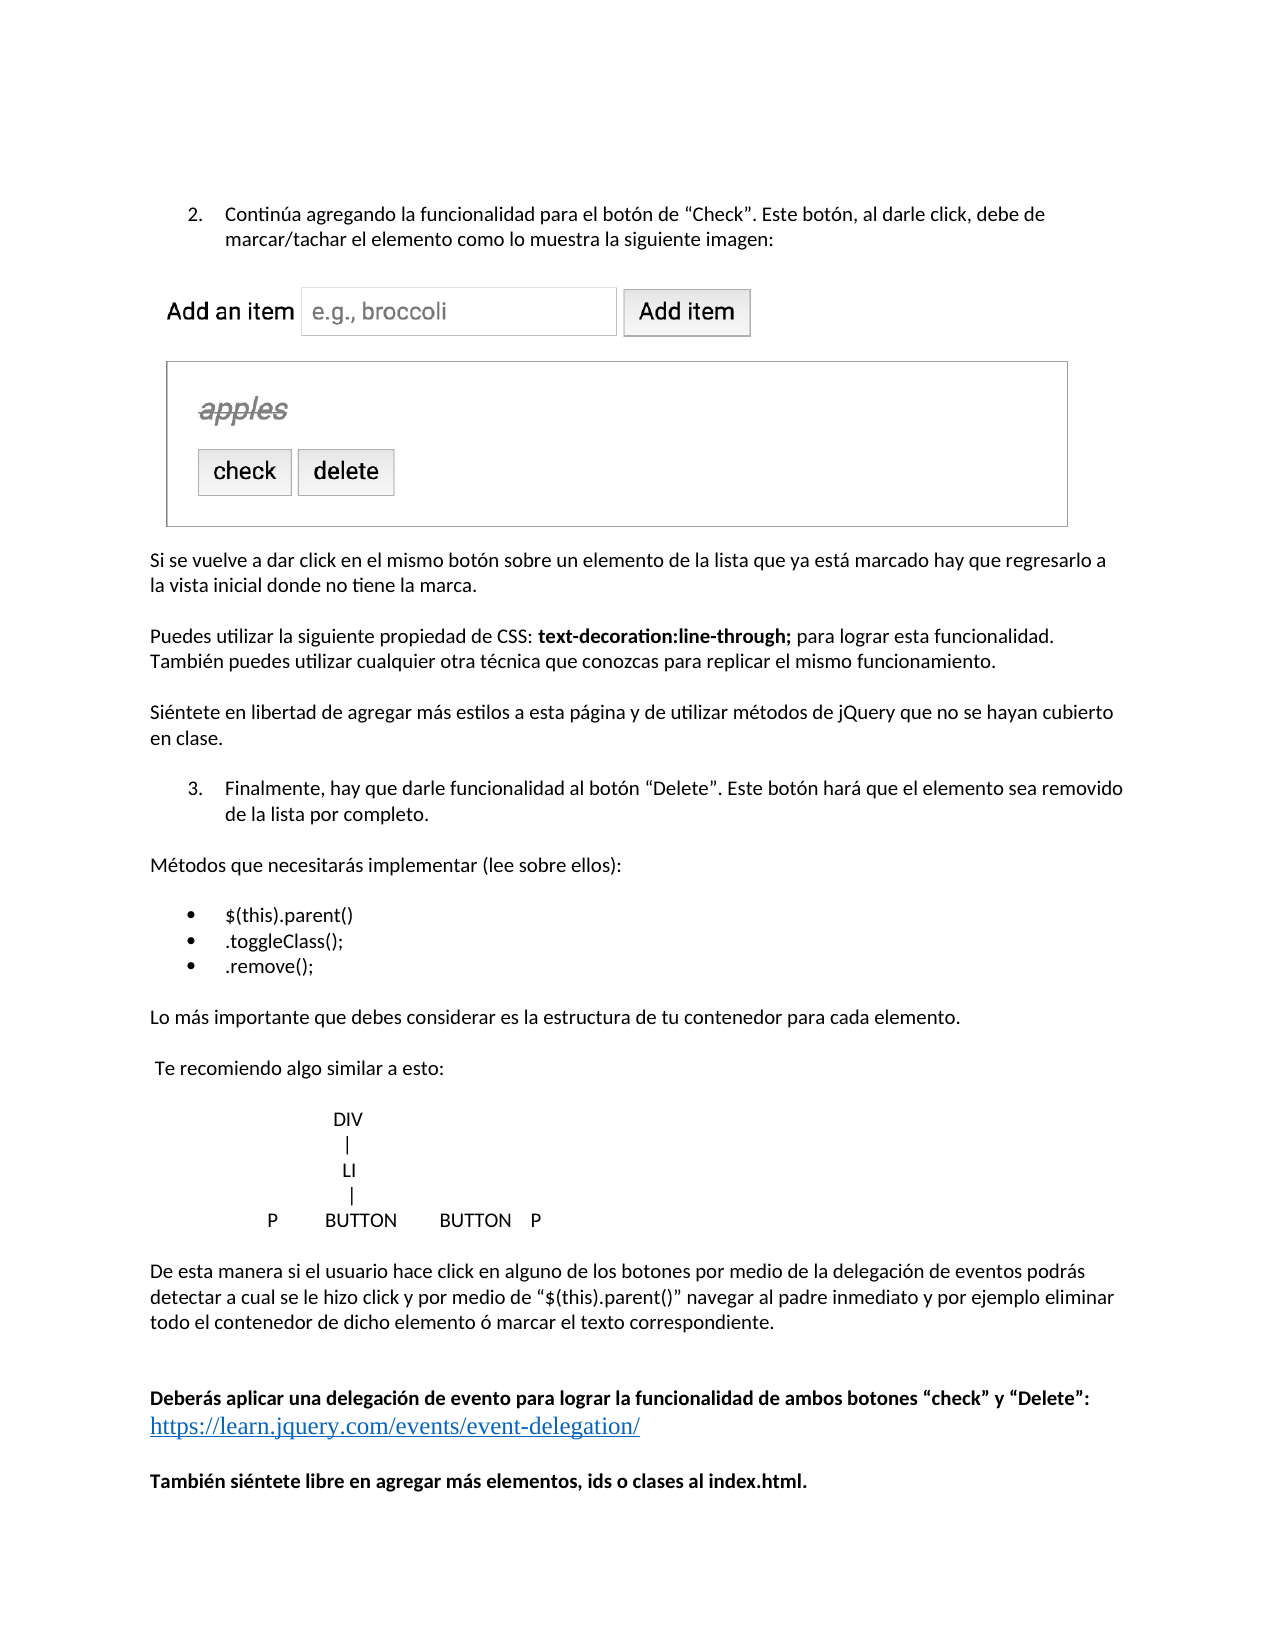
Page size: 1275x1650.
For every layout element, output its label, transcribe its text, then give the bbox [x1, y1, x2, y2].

list $(this).parent() [187, 903, 1125, 928]
list .toggleClass(); [187, 928, 1125, 953]
text También siéntete libre en agregar más elementos, ids o clases al index.html. [150, 1468, 1125, 1494]
text Te recomiendo algo similar a esto: [150, 1055, 1125, 1081]
text Si se vuelve a dar click en el mismo botón sobre un elemento de la lista que ya está marcado hay que regresarlo a la vista inicial donde no tiene la marca. [150, 547, 1125, 598]
list Finalmente, hay que darle funcionalidad al botón “Delete”. Este botón hará que el elemento sea removido de la lista por completo. [187, 776, 1125, 826]
text | LI [150, 1131, 1125, 1182]
text | [150, 1182, 1125, 1208]
text Deberás aplicar una delegación de evento para lograr la funcionalidad de ambos botones “check” y “Delete”: https://learn.jquery.com/events/event-delegation/ [150, 1386, 1125, 1440]
text Siéntete en libertad de agregar más estilos a esta página y de utilizar métodos de jQuery que no se hayan cubierto en clase. [150, 699, 1125, 750]
picture [150, 282, 1125, 547]
list .remove(); [187, 953, 1125, 979]
text De esta manera si el usuario hace click en alguno de los botones por medio de la delegación de eventos podrás detectar a cual se le hizo click y por medio de “$(this).parent()” navegar al padre inmediato y por ejemplo eliminar todo el contenedor de dicho elemento ó marcar el texto correspondiente. [150, 1258, 1125, 1335]
list Continúa agregando la funcionalidad para el botón de “Check”. Este botón, al darle click, debe de marcar/tachar el elemento como lo muestra la siguiente imagen: [187, 201, 1125, 282]
text DIV [150, 1106, 1125, 1131]
text P BUTTON BUTTON P [150, 1208, 1125, 1233]
text Métodos que necesitarás implementar (lee sobre ellos): [150, 852, 1125, 877]
text Lo más importante que debes considerar es la estructura de tu contenedor para cada elemento. [150, 1004, 1125, 1030]
text Puedes utilizar la siguiente propiedad de CSS: text-decoration:line-through; para lograr esta funcionalidad. También puedes utilizar cualquier otra técnica que conozcas para replicar el mismo funcionamiento. [150, 623, 1125, 674]
